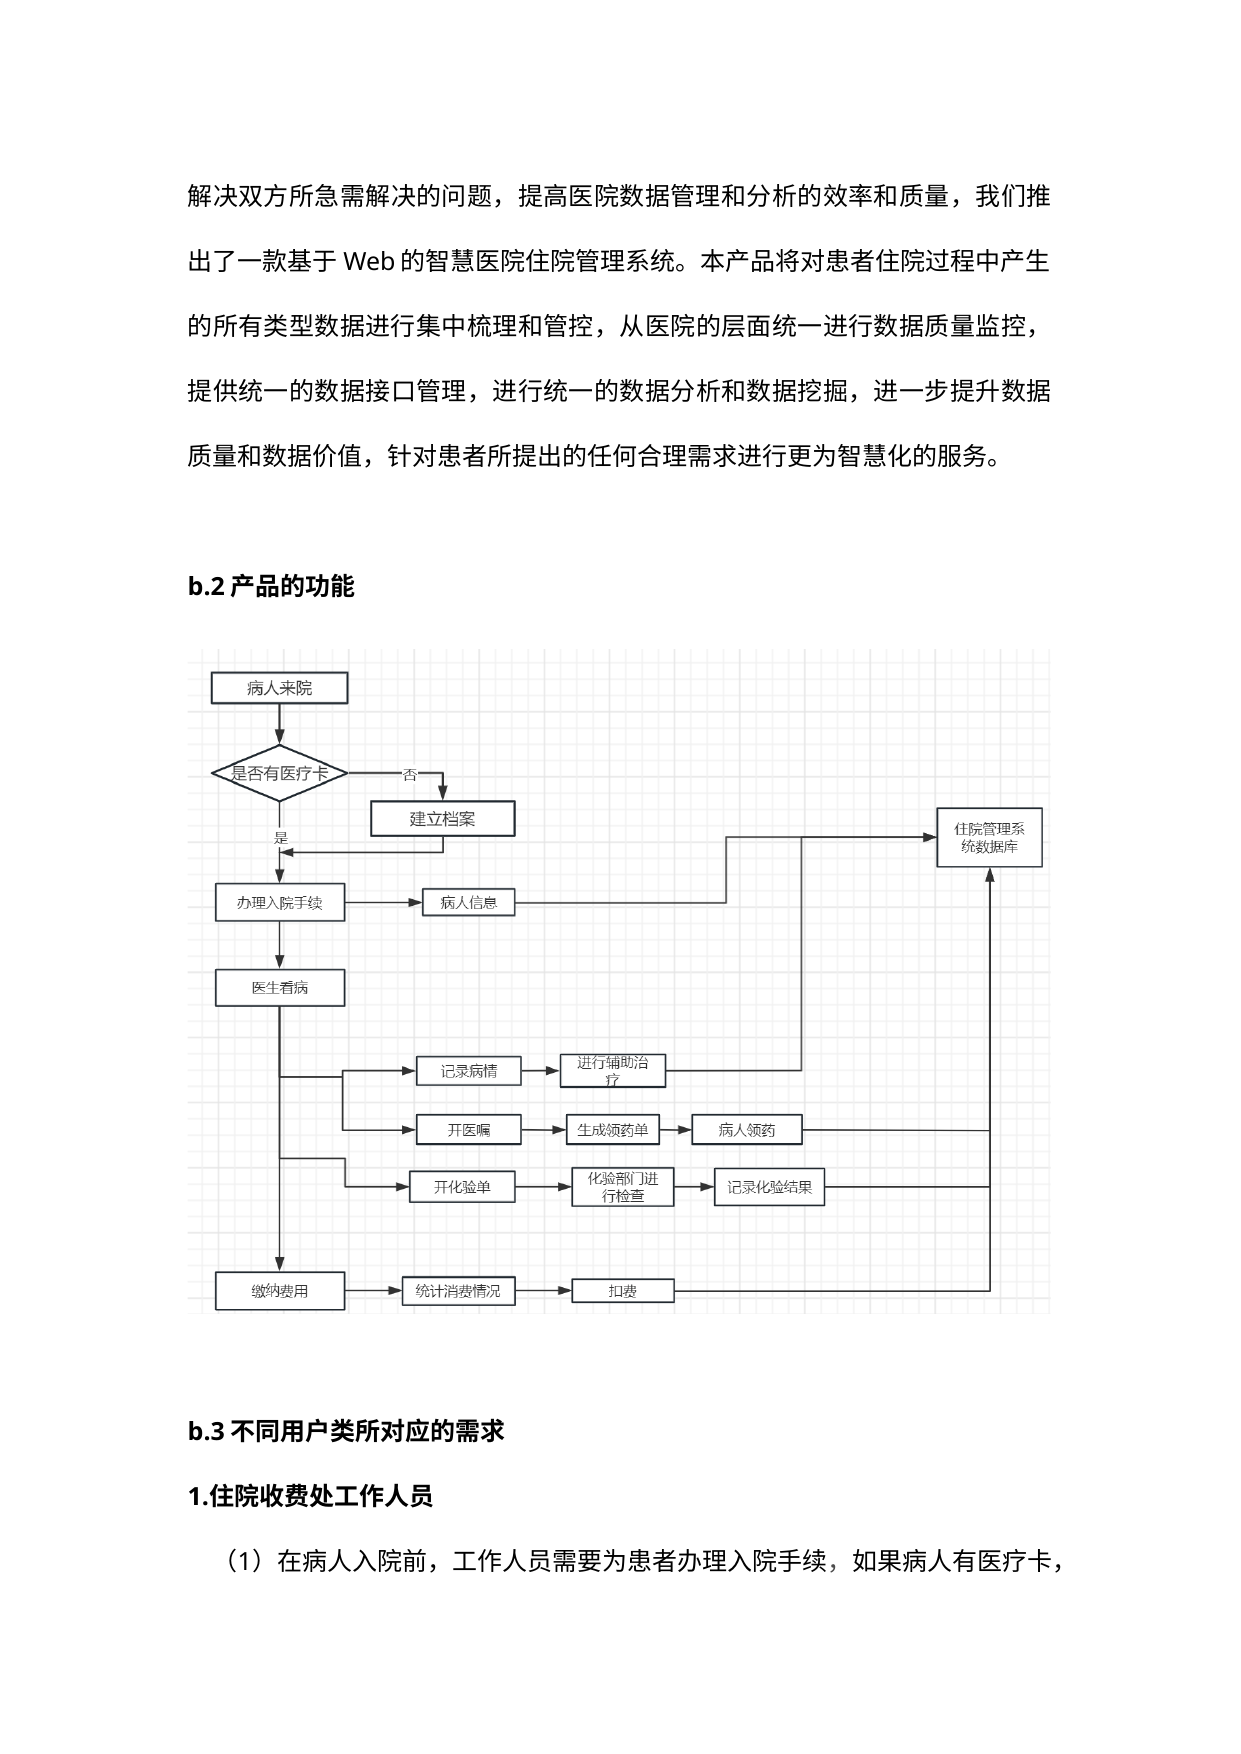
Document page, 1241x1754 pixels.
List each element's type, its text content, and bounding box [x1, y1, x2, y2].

text 1.住院收费处工作人员 [187, 1462, 1053, 1527]
text b.3不同用户类所对应的需求 [187, 1397, 1053, 1462]
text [187, 1527, 1053, 1592]
picture [187, 649, 1051, 1314]
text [187, 162, 1053, 487]
text b.2产品的功能 [187, 552, 1053, 617]
